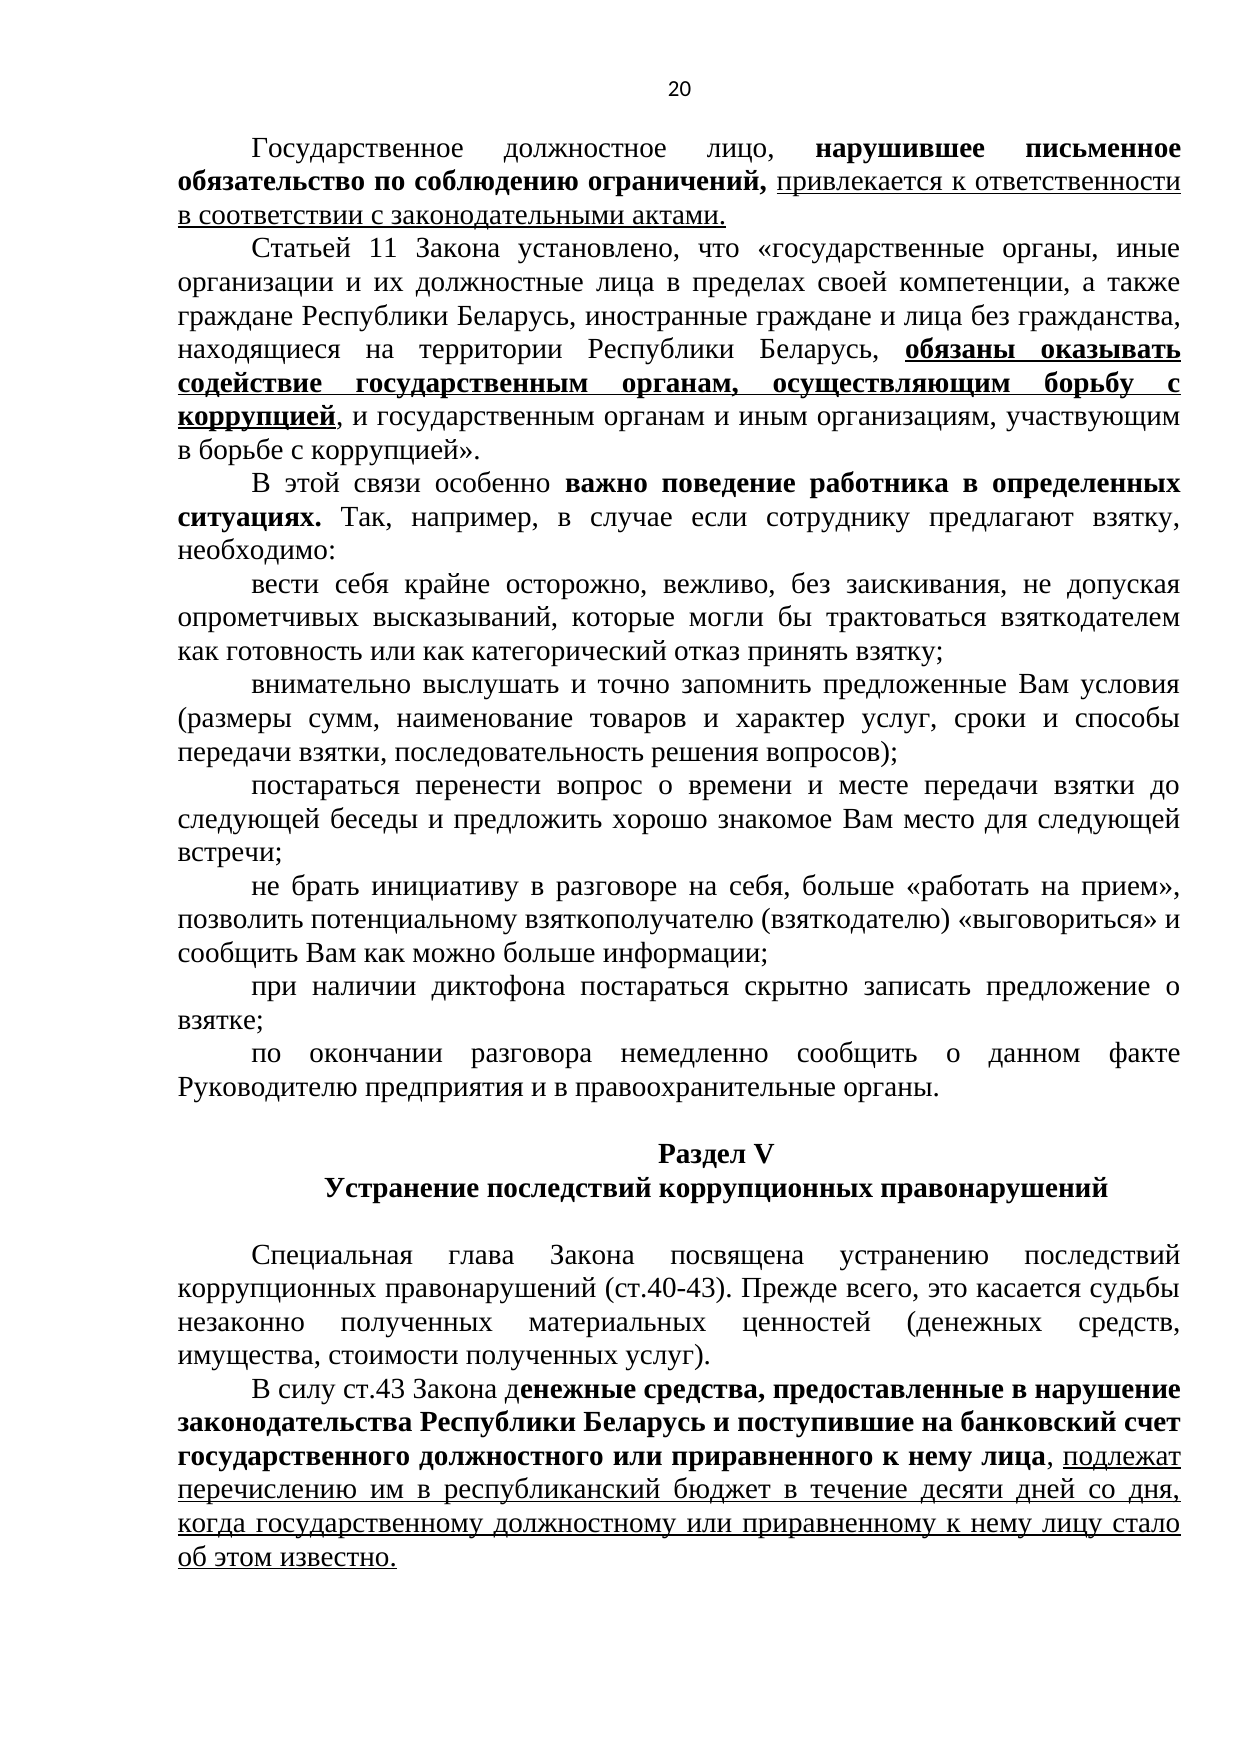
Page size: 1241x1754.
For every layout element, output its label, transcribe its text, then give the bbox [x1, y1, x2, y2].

text Государственное должностное лицо, нарушившее письменное обязательство по соблюдению ограничений, привлекается к ответственности в соответствии с законодательными актами. [177, 130, 1181, 231]
text В этой связи особенно важно поведение работника в определенных ситуациях. Так, например, в случае если сотруднику предлагают взятку, необходимо: [177, 465, 1181, 566]
text В силу ст.43 Закона денежные средства, предоставленные в нарушение законодательства Республики Беларусь и поступившие на банковский счет государственного должностного или приравненного к нему лица, подлежат перечислению им в республиканский бюджет в течение десяти дней со дня, когда государственному должностному или приравненному к нему лицу стало об этом известно. [177, 1371, 1181, 1501]
text внимательно выслушать и точно запомнить предложенные Вам условия (размеры сумм, наименование товаров и характер услуг, сроки и способы передачи взятки, последовательность решения вопросов); [177, 667, 1181, 767]
text вести себя крайне осторожно, вежливо, без заискивания, не допуская опрометчивых высказываний, которые могли бы трактоваться взяткодателем как готовность или как категорический отказ принять взятку; [177, 566, 1181, 667]
text В силу ст.43 Закона денежные средства, предоставленные в нарушение законодательства Республики Беларусь и поступившие на банковский счет государственного должностного или приравненного к нему лица, подлежат перечислению им в республиканский бюджет в течение десяти дней со дня, когда государственному должностному или приравненному к нему лицу стало об этом известно. [177, 1502, 1181, 1534]
text по окончании разговора немедленно сообщить о данном факте Руководителю предприятия и в правоохранительные органы. [177, 1036, 1181, 1103]
text Статьей 11 Закона установлено, что «государственные органы, иные организации и их должностные лица в пределах своей компетенции, а также граждане Республики Беларусь, иностранные граждане и лица без гражданства, находящиеся на территории Республики Беларусь, обязаны оказывать содействие государственным органам, осуществляющим борьбу с коррупцией, и государственным органам и иным организациям, участвующим в борьбе с коррупцией». [177, 231, 1181, 394]
text Статьей 11 Закона установлено, что «государственные органы, иные организации и их должностные лица в пределах своей компетенции, а также граждане Республики Беларусь, иностранные граждане и лица без гражданства, находящиеся на территории Республики Беларусь, обязаны оказывать содействие государственным органам, осуществляющим борьбу с коррупцией, и государственным органам и иным организациям, участвующим в борьбе с коррупцией». [177, 395, 1181, 465]
text не брать инициативу в разговоре на себя, больше «работать на прием», позволить потенциальному взяткополучателю (взяткодателю) «выговориться» и сообщить Вам как можно больше информации; [177, 868, 1181, 968]
text Специальная глава Закона посвящена устранению последствий коррупционных правонарушений (ст.40-43). Прежде всего, это касается судьбы незаконно полученных материальных ценностей (денежных средств, имущества, стоимости полученных услуг). [177, 1237, 1181, 1371]
text при наличии диктофона постараться скрытно записать предложение о взятке; [177, 968, 1181, 1036]
text Устранение последствий коррупционных правонарушений [177, 1170, 1181, 1203]
text В силу ст.43 Закона денежные средства, предоставленные в нарушение законодательства Республики Беларусь и поступившие на банковский счет государственного должностного или приравненного к нему лица, подлежат перечислению им в республиканский бюджет в течение десяти дней со дня, когда государственному должностному или приравненному к нему лицу стало об этом известно. [177, 1535, 1181, 1572]
text постараться перенести вопрос о времени и месте передачи взятки до следующей беседы и предложить хорошо знакомое Вам место для следующей встречи; [177, 767, 1181, 868]
text Раздел V [177, 1136, 1181, 1170]
